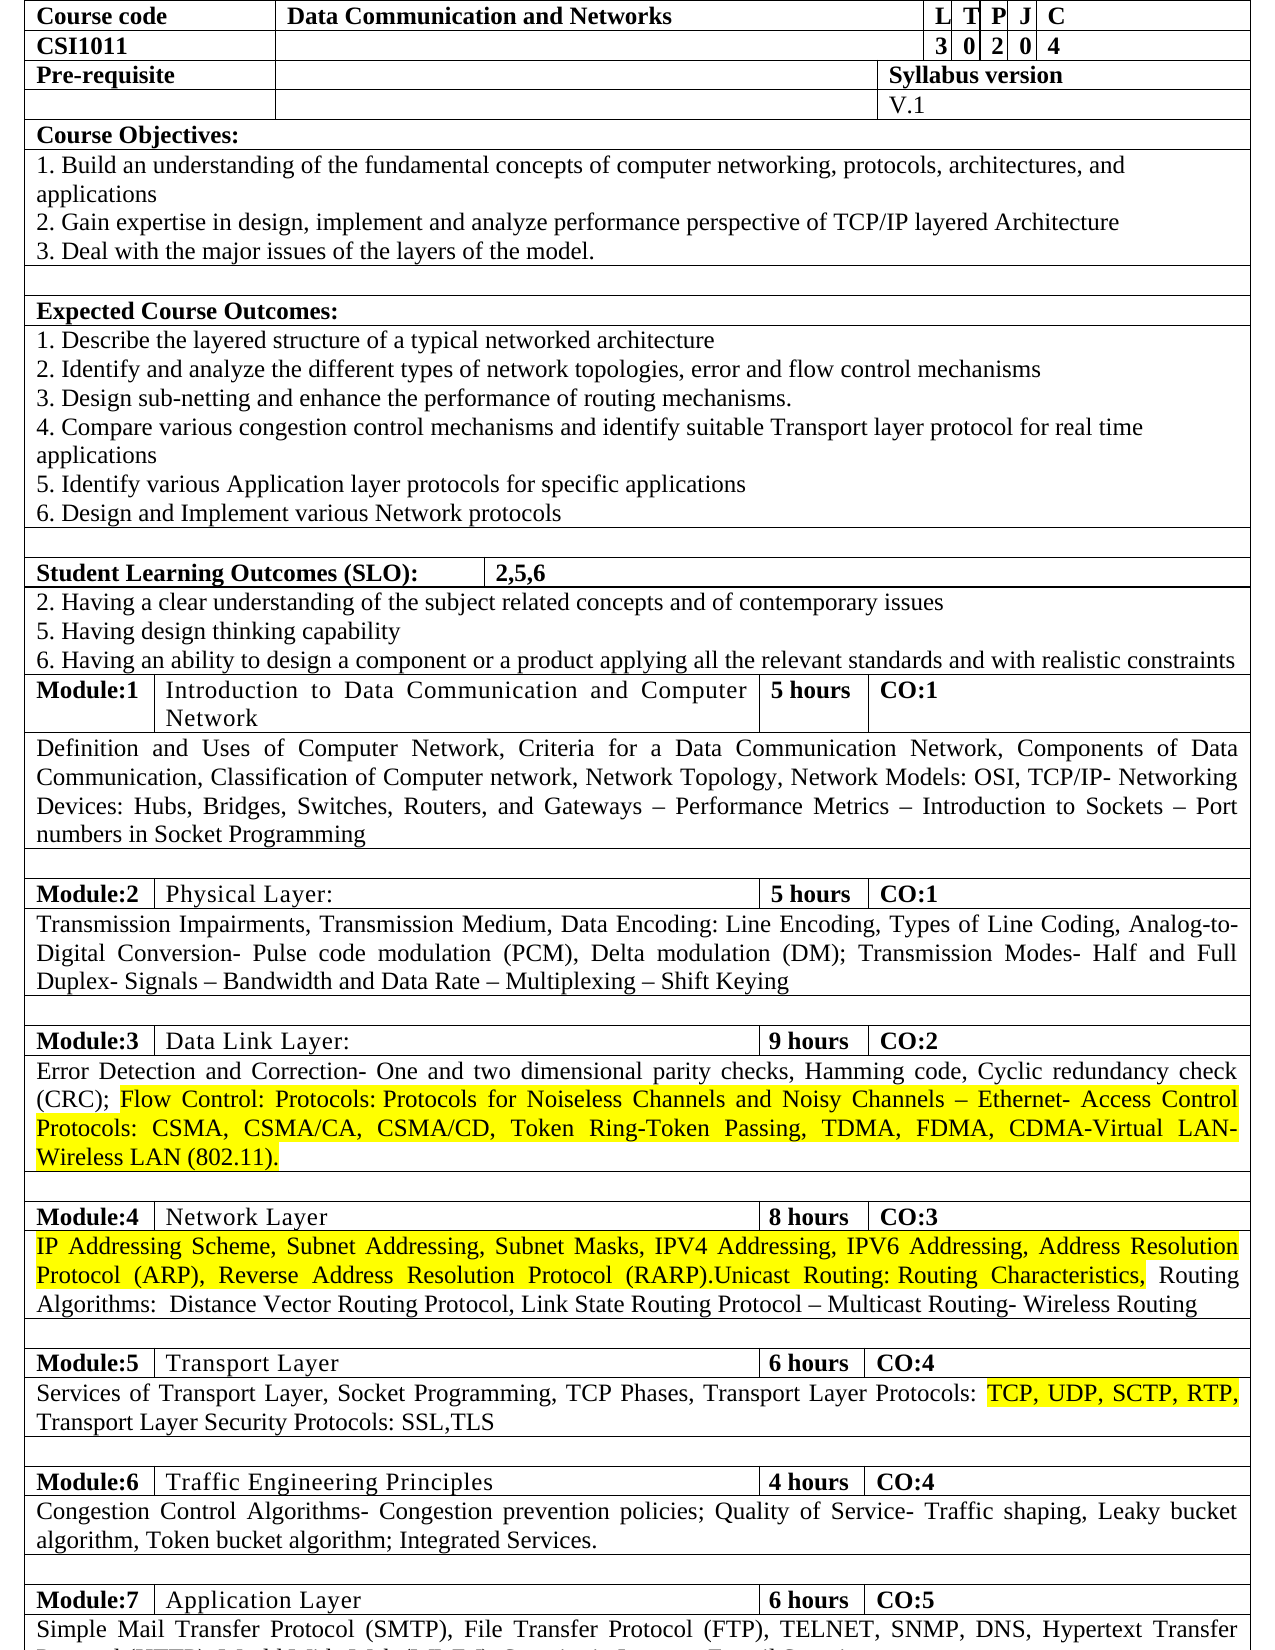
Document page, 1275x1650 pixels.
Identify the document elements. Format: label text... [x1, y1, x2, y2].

table_cell Syllabus version [878, 61, 1250, 89]
table_cell 0 [1008, 31, 1036, 59]
table_cell CO:2 [869, 1026, 1250, 1055]
table_cell 2. Having a clear understanding of the subject related concepts and of contemporary issues 5. Having design thinking capability 6. Having an ability to design a component or a product applying all the relevant standards and with realistic constraints [25, 588, 1250, 674]
table_cell Module:6 [25, 1467, 154, 1495]
table_cell 5 hours [760, 675, 868, 732]
table_cell CO:5 [865, 1585, 1250, 1613]
table_cell 6 hours [760, 1349, 864, 1377]
table_cell Pre-requisite [25, 61, 275, 89]
table_cell Data Link Layer: [155, 1026, 759, 1055]
table_cell Module:7 [25, 1585, 154, 1613]
table_header L [924, 1, 951, 30]
table_cell Physical Layer: [155, 879, 759, 908]
table_cell [25, 1319, 1250, 1347]
table_cell IP Addressing Scheme, Subnet Addressing, Subnet Masks, IPV4 Addressing, IPV6 Addressing, Address Resolution Protocol (ARP), Reverse Address Resolution Protocol (RARP).Unicast Routing: Routing Characteristics, Routing Algorithms: Distance Vector Routing Protocol, Link State Routing Protocol – Multicast Routing- Wireless Routing [25, 1231, 1250, 1318]
table_cell 0 [952, 31, 979, 59]
table_cell 4 hours [760, 1467, 864, 1495]
table_cell Application Layer [155, 1585, 759, 1613]
table_cell [25, 1172, 1250, 1201]
table_cell CO:1 [869, 675, 1250, 732]
table_cell 6 hours [760, 1585, 864, 1613]
table_cell 2,5,6 [485, 558, 1250, 586]
table_cell 5 hours [760, 879, 868, 908]
table_cell Module:5 [25, 1349, 154, 1377]
table_header Data Communication and Networks [276, 1, 923, 30]
table_cell Services of Transport Layer, Socket Programming, TCP Phases, Transport Layer Protocols: TCP, UDP, SCTP, RTP, Transport Layer Security Protocols: SSL,TLS [25, 1378, 1250, 1436]
table_cell 2 [981, 31, 1007, 59]
table_cell Transmission Impairments, Transmission Medium, Data Encoding: Line Encoding, Types of Line Coding, Analog-to-Digital Conversion- Pulse code modulation (PCM), Delta modulation (DM); Transmission Modes- Half and Full Duplex- Signals – Bandwidth and Data Rate – Multiplexing – Shift Keying [25, 909, 1250, 995]
table_header Course code [25, 1, 275, 30]
table_cell Course Objectives: [25, 120, 1250, 149]
table_cell Error Detection and Correction- One and two dimensional parity checks, Hamming code, Cyclic redundancy check (CRC); Flow Control: Protocols: Protocols for Noiseless Channels and Noisy Channels – Ethernet- Access Control Protocols: CSMA, CSMA/CA, CSMA/CD, Token Ring-Token Passing, TDMA, FDMA, CDMA-Virtual LAN- Wireless LAN (802.11). [25, 1056, 1250, 1171]
table_cell Congestion Control Algorithms- Congestion prevention policies; Quality of Service- Traffic shaping, Leaky bucket algorithm, Token bucket algorithm; Integrated Services. [25, 1496, 1250, 1554]
table_cell 4 [1037, 31, 1250, 59]
table_cell 8 hours [760, 1202, 868, 1230]
table_cell Simple Mail Transfer Protocol (SMTP), File Transfer Protocol (FTP), TELNET, SNMP, DNS, Hypertext Transfer Protocol (HTTP), World Wide Web (WWW), Security in Internet, E-mail Security. [25, 1615, 1250, 1650]
table_cell CO:4 [865, 1467, 1250, 1495]
table_cell [25, 266, 1250, 295]
table_cell CO:1 [869, 879, 1250, 908]
table_cell Expected Course Outcomes: [25, 296, 1250, 324]
table_cell [25, 1437, 1250, 1466]
table_cell Module:1 [25, 675, 154, 732]
table_cell Transport Layer [155, 1349, 759, 1377]
table_cell 1. Build an understanding of the fundamental concepts of computer networking, protocols, architectures, and applications 2. Gain expertise in design, implement and analyze performance perspective of TCP/IP layered Architecture 3. Deal with the major issues of the layers of the model. [25, 150, 1250, 265]
table_cell Module:3 [25, 1026, 154, 1055]
table_header C [1037, 1, 1250, 30]
table_cell Network Layer [155, 1202, 759, 1230]
table_header J [1008, 1, 1036, 30]
table_cell [25, 1555, 1250, 1584]
table_cell Student Learning Outcomes (SLO): [25, 558, 484, 586]
table_cell 9 hours [760, 1026, 868, 1055]
table_cell 3 [924, 31, 951, 59]
table_cell [25, 996, 1250, 1025]
table_cell [276, 31, 923, 59]
table_header P [981, 1, 1007, 30]
table_cell Definition and Uses of Computer Network, Criteria for a Data Communication Network, Components of Data Communication, Classification of Computer network, Network Topology, Network Models: OSI, TCP/IP- Networking Devices: Hubs, Bridges, Switches, Routers, and Gateways – Performance Metrics – Introduction to Sockets – Port numbers in Socket Programming [25, 733, 1250, 848]
table_cell Traffic Engineering Principles [155, 1467, 759, 1495]
table_cell Module:4 [25, 1202, 154, 1230]
table_cell [276, 90, 877, 119]
table_cell [25, 90, 275, 119]
table_cell Module:2 [25, 879, 154, 908]
table_cell [276, 61, 877, 89]
table_cell CO:3 [869, 1202, 1250, 1230]
table_cell 1. Describe the layered structure of a typical networked architecture 2. Identify and analyze the different types of network topologies, error and flow control mechanisms 3. Design sub-netting and enhance the performance of routing mechanisms. 4. Compare various congestion control mechanisms and identify suitable Transport layer protocol for real time applications 5. Identify various Application layer protocols for specific applications 6. Design and Implement various Network protocols [25, 326, 1250, 527]
table_cell Introduction to Data Communication and Computer Network [155, 675, 759, 732]
table_cell CO:4 [865, 1349, 1250, 1377]
table_cell CSI1011 [25, 31, 275, 59]
table_cell V.1 [878, 90, 1250, 119]
table_cell [25, 849, 1250, 878]
table_cell [25, 528, 1250, 557]
table_header T [952, 1, 979, 30]
